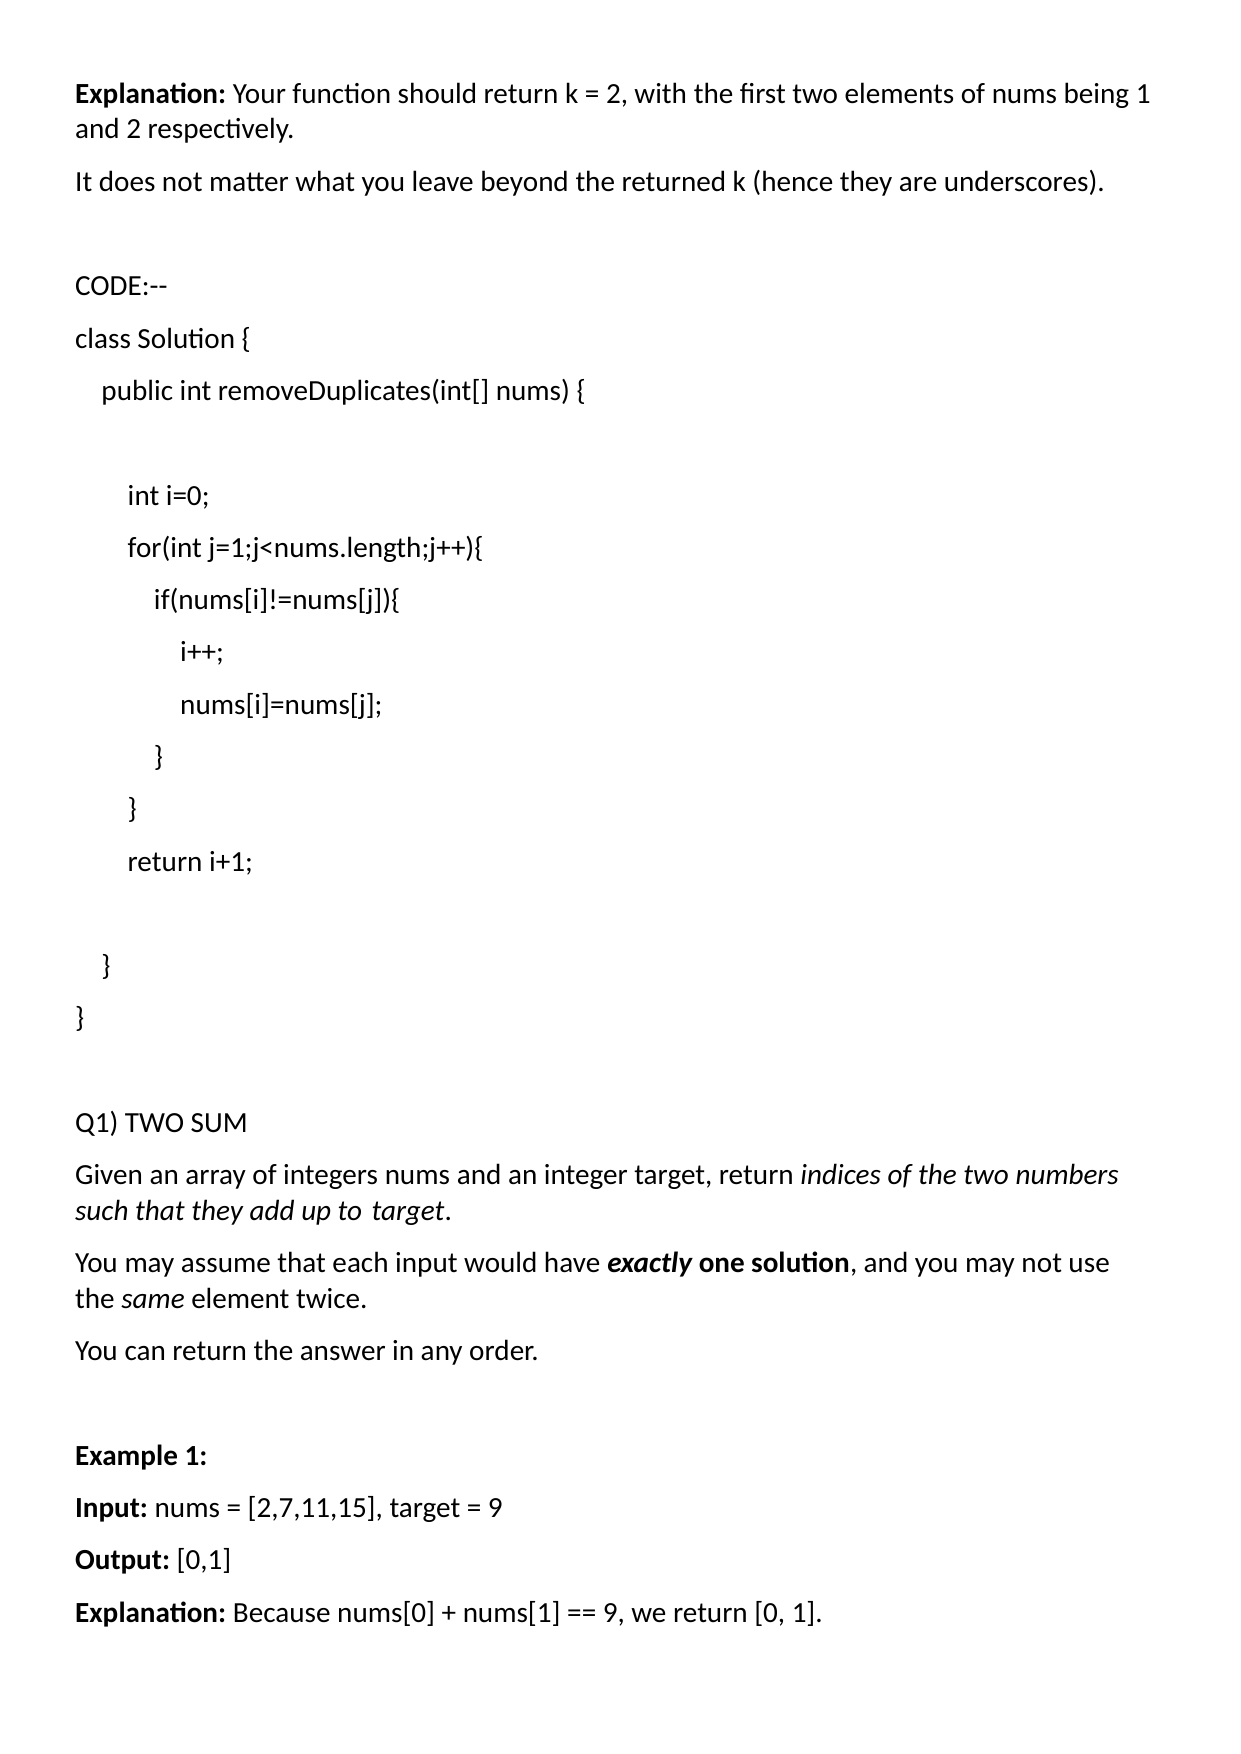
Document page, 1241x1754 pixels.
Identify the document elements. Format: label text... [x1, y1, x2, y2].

text Output: [0,1] [75, 1541, 1165, 1577]
text You may assume that each input would have exactly one solution, and you may not use the same element twice. [75, 1244, 1165, 1316]
text You can return the answer in any order. [75, 1332, 1165, 1368]
text for(int j=1;j<nums.length;j++){ [75, 529, 1165, 564]
text class Solution { [75, 320, 1165, 355]
text } [75, 999, 1165, 1035]
text } [75, 790, 1165, 826]
text } [75, 947, 1165, 983]
text It does not matter what you leave beyond the returned k (hence they are underscores). [75, 163, 1165, 198]
text return i+1; [75, 843, 1165, 878]
text Q1) TWO SUM [75, 1104, 1165, 1140]
text Explanation: Your function should return k = 2, with the first two elements of nums being 1 and 2 respectively. [75, 75, 1165, 146]
text Example 1: [75, 1437, 1165, 1472]
text public int removeDuplicates(int[] nums) { [75, 372, 1165, 408]
text Explanation: Because nums[0] + nums[1] == 9, we return [0, 1]. [75, 1594, 1165, 1629]
text Input: nums = [2,7,11,15], target = 9 [75, 1489, 1165, 1525]
text int i=0; [75, 477, 1165, 512]
text CODE:-- [75, 267, 1165, 303]
text } [75, 738, 1165, 774]
text nums[i]=nums[j]; [75, 686, 1165, 721]
text i++; [75, 633, 1165, 669]
text if(nums[i]!=nums[j]){ [75, 581, 1165, 617]
text Given an array of integers nums and an integer target, return indices of the two numbers such that they add up to target. [75, 1156, 1165, 1228]
